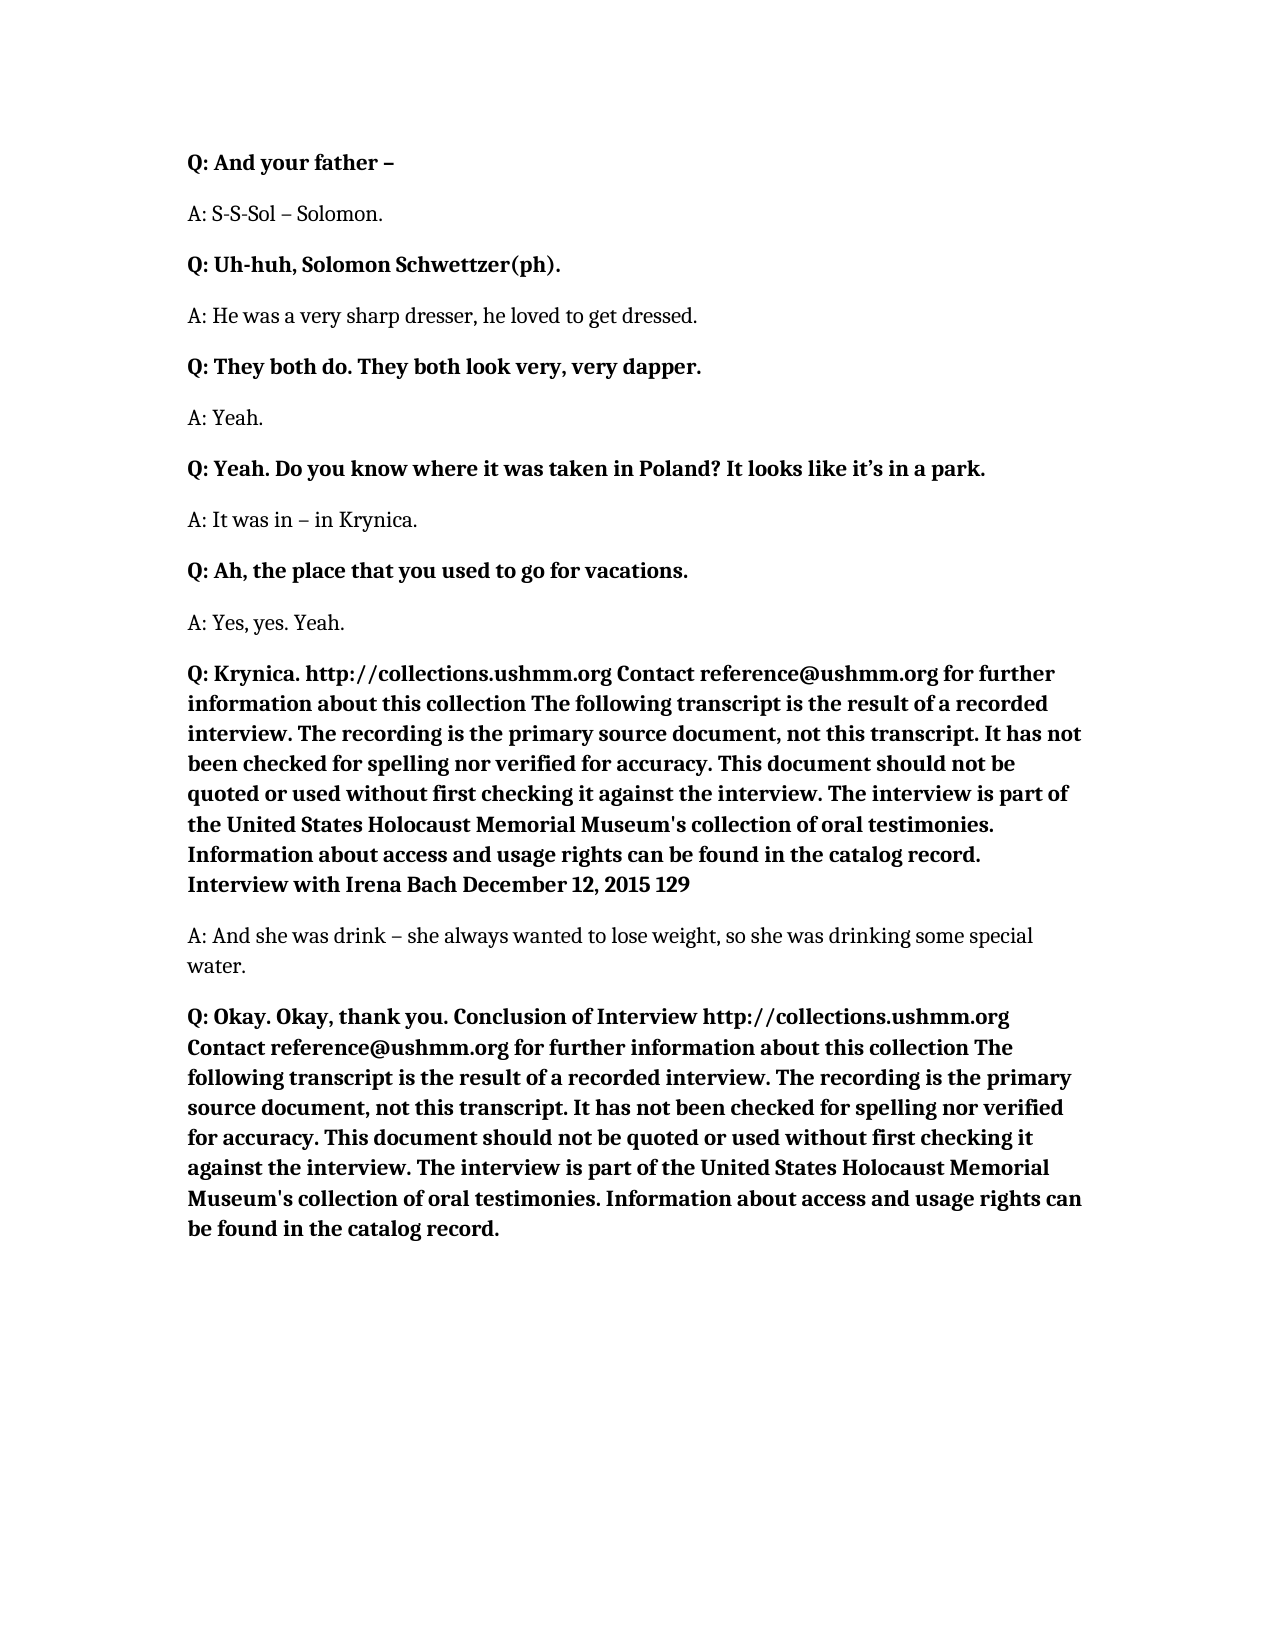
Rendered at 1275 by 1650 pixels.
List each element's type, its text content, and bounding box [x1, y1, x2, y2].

text Q: And your father – [187, 150, 1087, 176]
text Q: They both do. They both look very, very dapper. [187, 354, 1087, 381]
text Q: Uh-huh, Solomon Schwettzer(ph). [187, 252, 1087, 278]
text A: S-S-Sol – Solomon. [187, 201, 1087, 227]
text A: It was in – in Krynica. [187, 507, 1087, 534]
text A: He was a very sharp dresser, he loved to get dressed. [187, 303, 1087, 329]
text Q: Yeah. Do you know where it was taken in Poland? It looks like it’s in a park. [187, 456, 1087, 483]
text A: Yeah. [187, 405, 1087, 432]
text Q: Okay. Okay, thank you. Conclusion of Interview http://collections.ushmm.org Contact reference@ushmm.org for further information about this collection The following transcript is the result of a recorded interview. The recording is the primary source document, not this transcript. It has not been checked for spelling nor verified for accuracy. This document should not be quoted or used without first checking it against the interview. The interview is part of the United States Holocaust Memorial Museum's collection of oral testimonies. Information about access and usage rights can be found in the catalog record. [187, 1004, 1087, 1242]
text Q: Ah, the place that you used to go for vacations. [187, 558, 1087, 585]
text A: And she was drink – she always wanted to lose weight, so she was drinking some special water. [187, 923, 1087, 979]
text A: Yes, yes. Yeah. [187, 609, 1087, 636]
text Q: Krynica. http://collections.ushmm.org Contact reference@ushmm.org for further information about this collection The following transcript is the result of a recorded interview. The recording is the primary source document, not this transcript. It has not been checked for spelling nor verified for accuracy. This document should not be quoted or used without first checking it against the interview. The interview is part of the United States Holocaust Memorial Museum's collection of oral testimonies. Information about access and usage rights can be found in the catalog record. Interview with Irena Bach December 12, 2015 129 [187, 660, 1087, 898]
